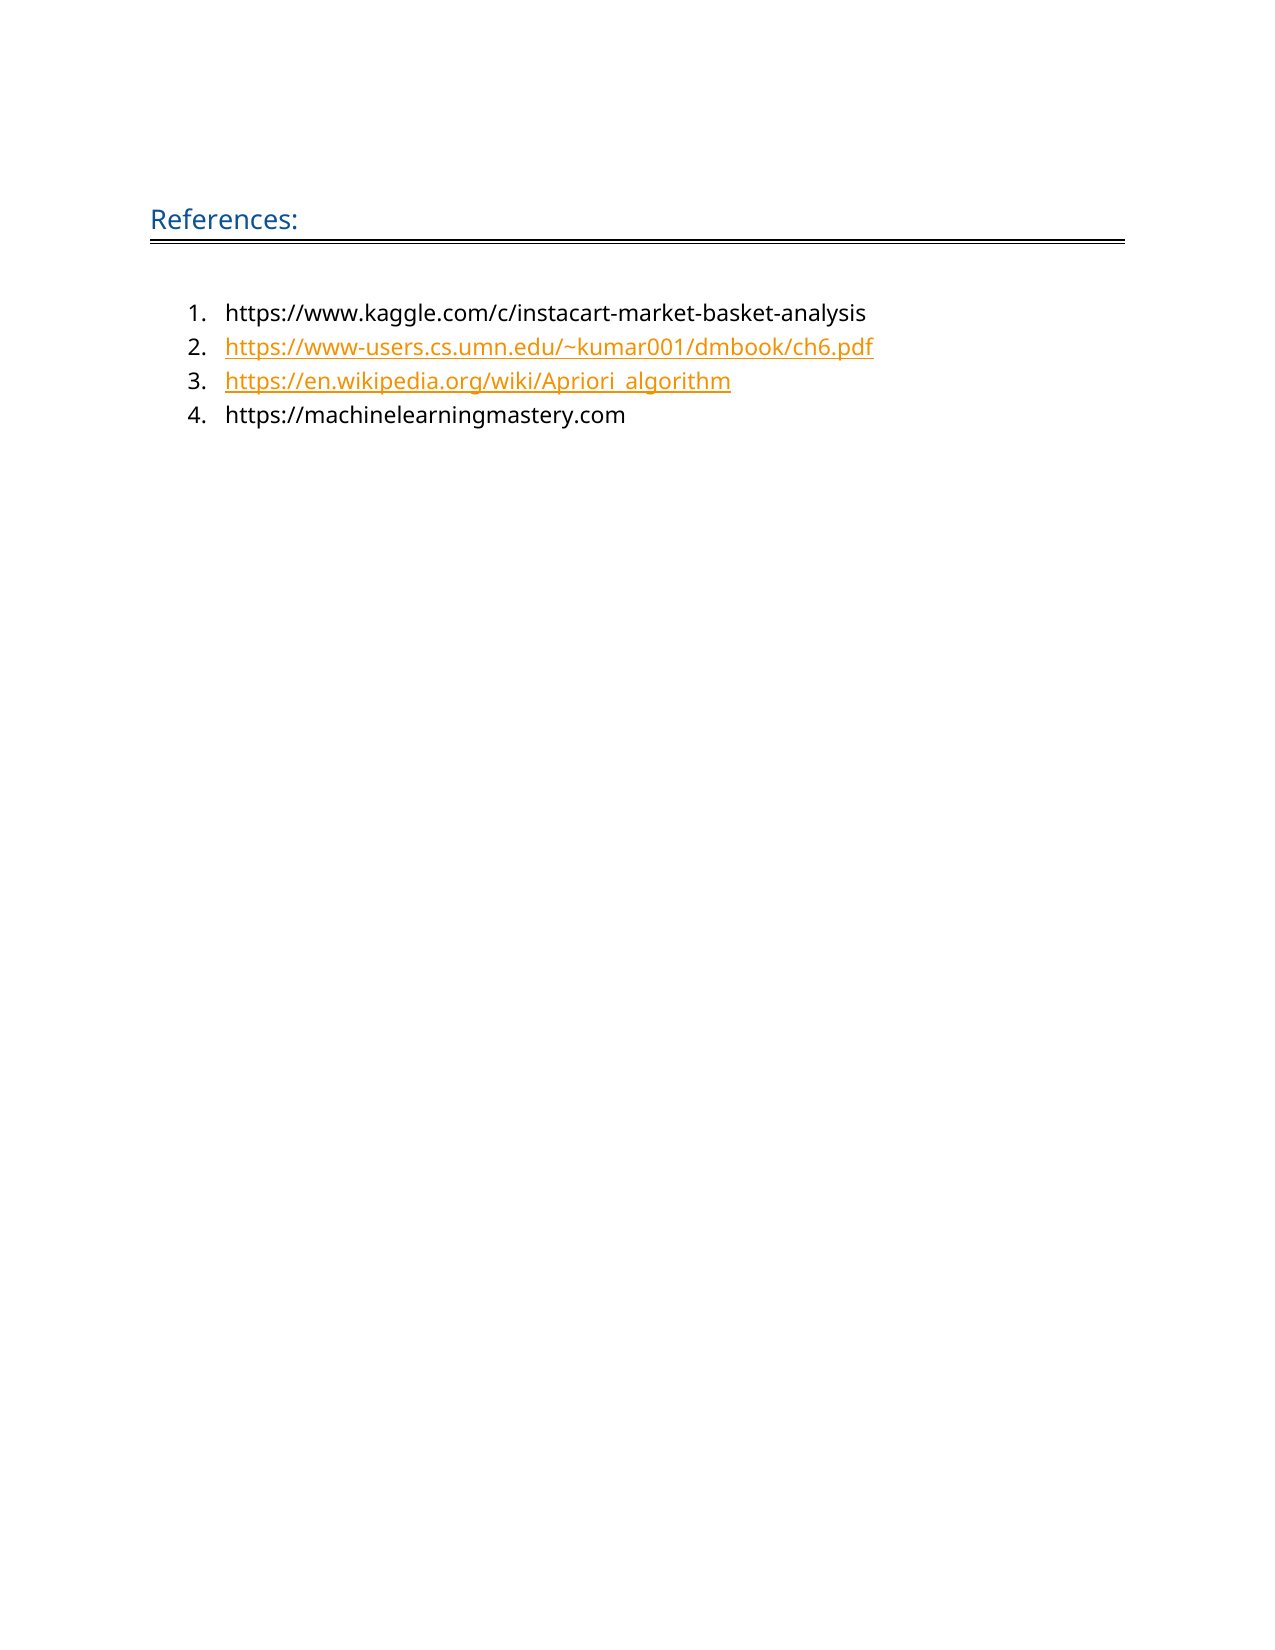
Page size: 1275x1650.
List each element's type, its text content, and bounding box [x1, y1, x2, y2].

list https://www-users.cs.umn.edu/~kumar001/dmbook/ch6.pdf [187, 331, 1125, 362]
list https://www.kaggle.com/c/instacart-market-basket-analysis [187, 297, 1125, 329]
list https://en.wikipedia.org/wiki/Apriori_algorithm [187, 365, 1125, 396]
list https://machinelearningmastery.com [187, 399, 1125, 430]
subtitle References: [150, 200, 1125, 239]
